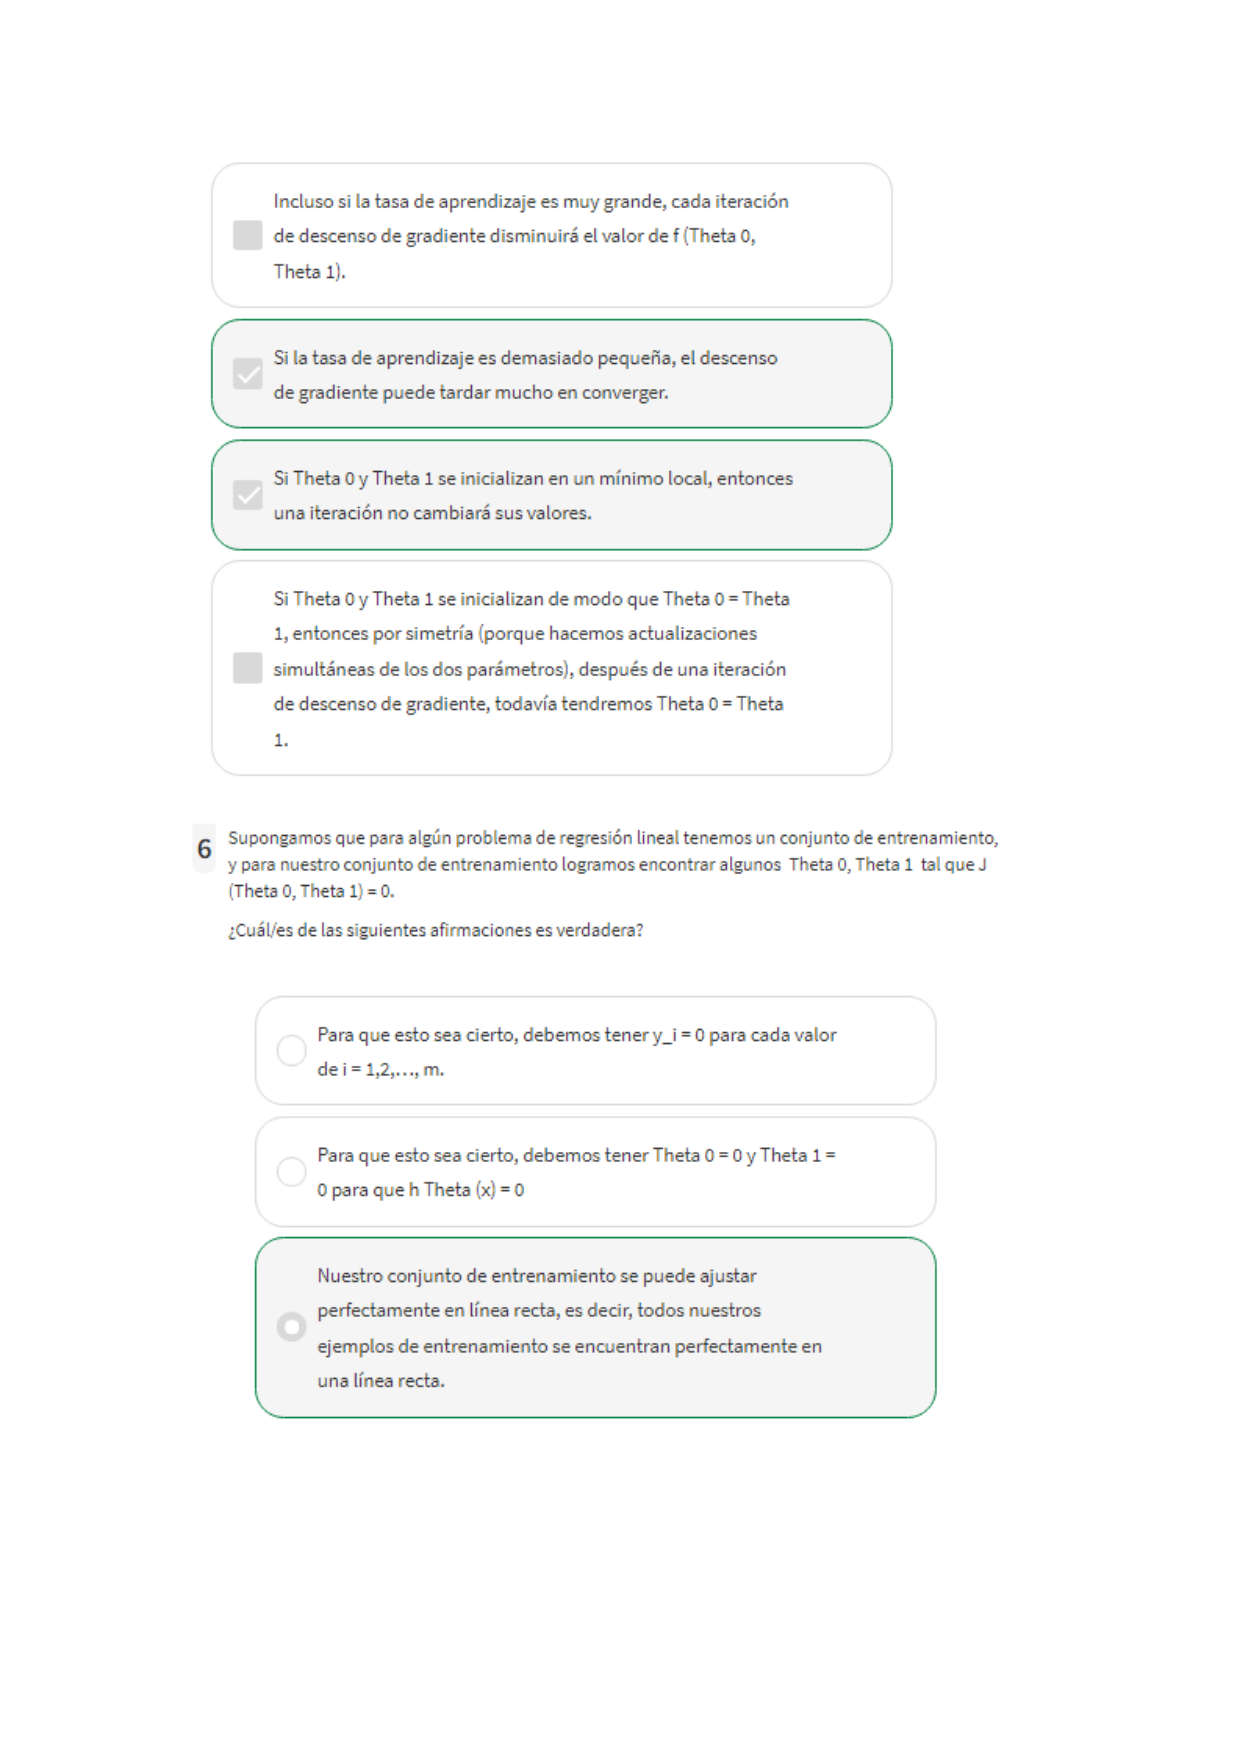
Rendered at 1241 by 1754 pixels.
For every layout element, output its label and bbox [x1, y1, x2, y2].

picture [177, 813, 1023, 1428]
picture [177, 147, 915, 795]
